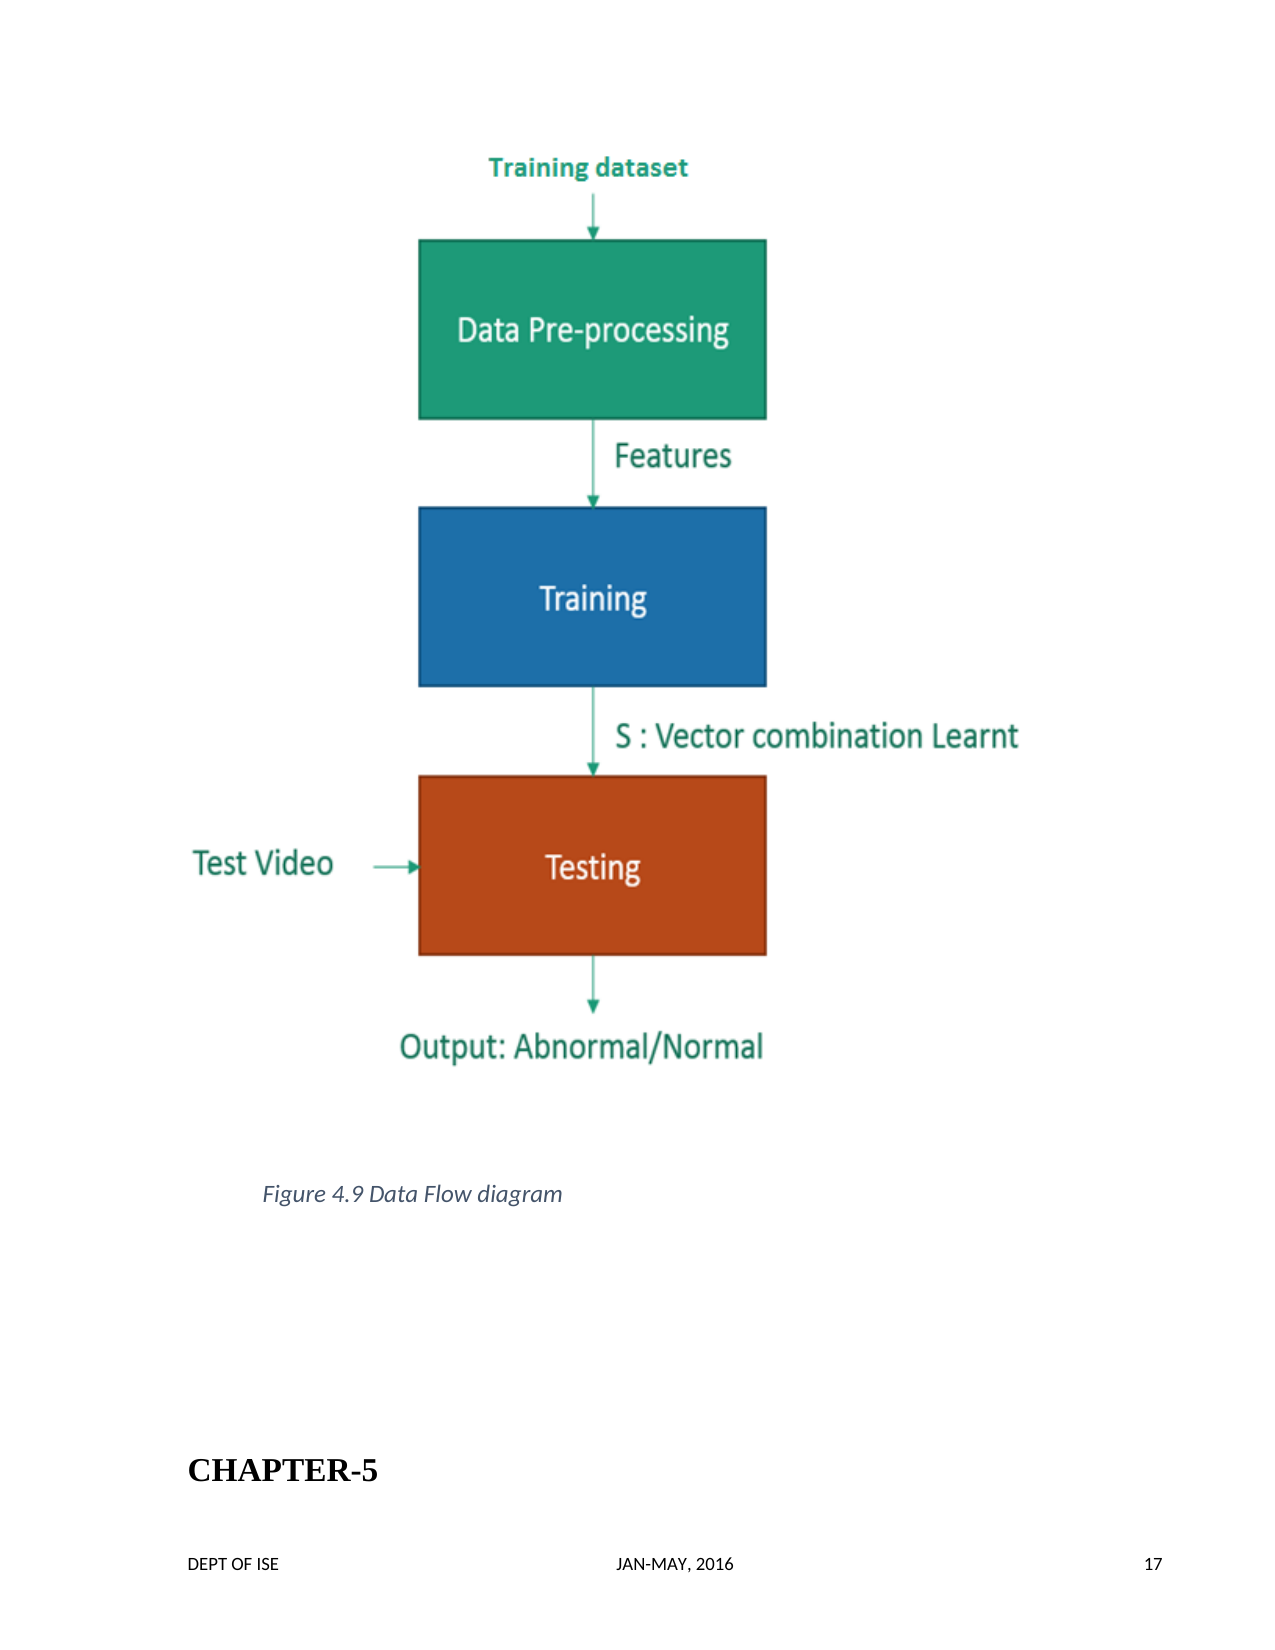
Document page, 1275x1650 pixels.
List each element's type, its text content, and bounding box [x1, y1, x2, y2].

text CHAPTER-5 [187, 1450, 1162, 1488]
text Figure 4.9 Data Flow diagram [187, 1178, 1162, 1208]
picture [187, 141, 1041, 1153]
